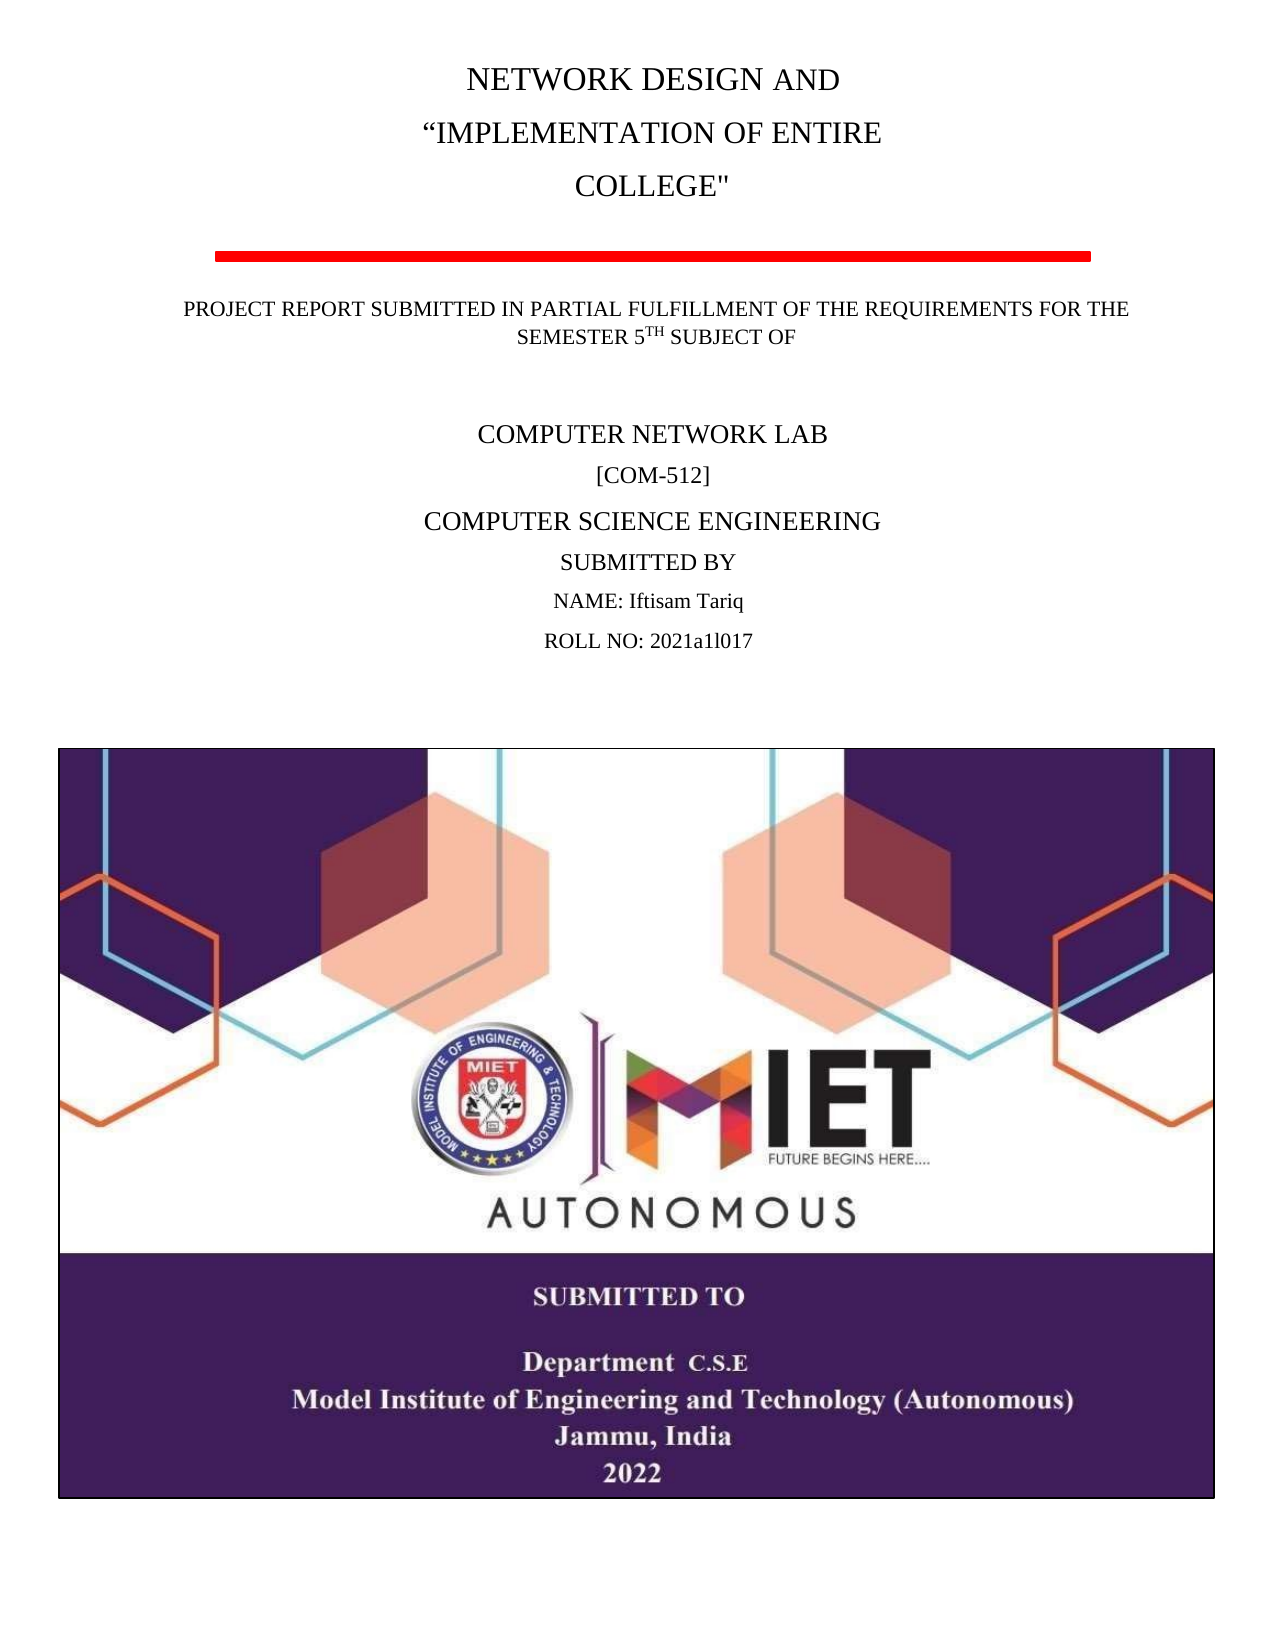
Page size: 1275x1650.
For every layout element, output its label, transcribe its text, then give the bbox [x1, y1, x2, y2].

text COMPUTER NETWORK LAB [123, 418, 1182, 449]
text PROJECT REPORT SUBMITTED IN PARTIAL FULFILLMENT OF THE REQUIREMENTS FOR THE SEMESTER 5TH SUBJECT OF [130, 296, 1182, 349]
text SUBMITTED BY [114, 548, 1182, 576]
text NAME: Iftisam Tariq [536, 588, 760, 613]
picture [60, 749, 1213, 1497]
text ROLL NO: 2021a1l017 [536, 628, 760, 653]
text COMPUTER SCIENCE ENGINEERING [122, 506, 1182, 537]
text NETWORK DESIGN AND “IMPLEMENTATION OF ENTIRE COLLEGE" [341, 59, 963, 203]
text [COM-512] [123, 461, 1182, 488]
